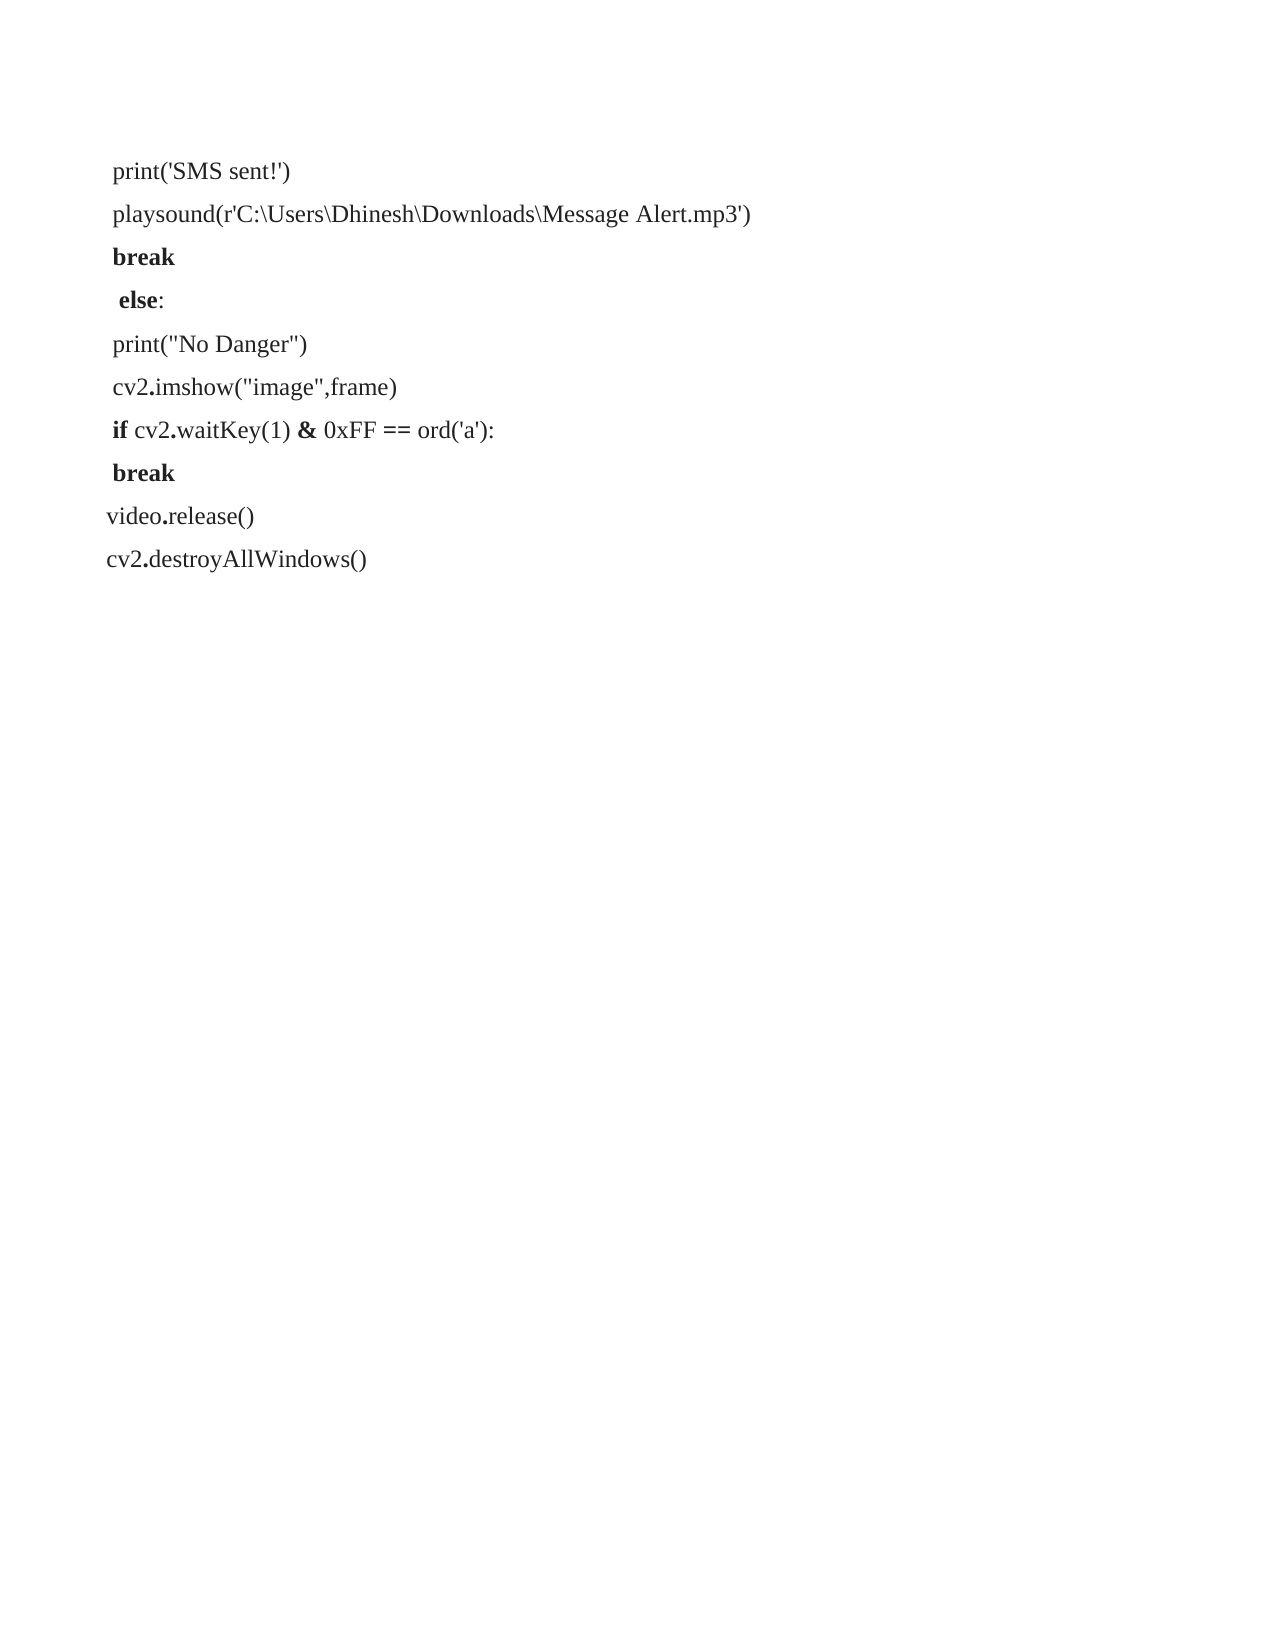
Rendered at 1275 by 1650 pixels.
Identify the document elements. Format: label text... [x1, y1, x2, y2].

text break [62, 458, 1214, 487]
text cv2.destroyAllWindows() [62, 544, 1214, 573]
text print("No Danger") [62, 329, 1214, 357]
text video.release() [62, 501, 1214, 530]
text cv2.imshow("image",frame) [62, 372, 1214, 401]
text if cv2.waitKey(1) & 0xFF == ord('a'): [62, 415, 1214, 444]
text print('SMS sent!') [62, 156, 1214, 185]
text else: [62, 286, 1214, 314]
text playsound(r'C:\Users\Dhinesh\Downloads\Message Alert.mp3') [62, 199, 1214, 228]
text break [62, 242, 1214, 271]
